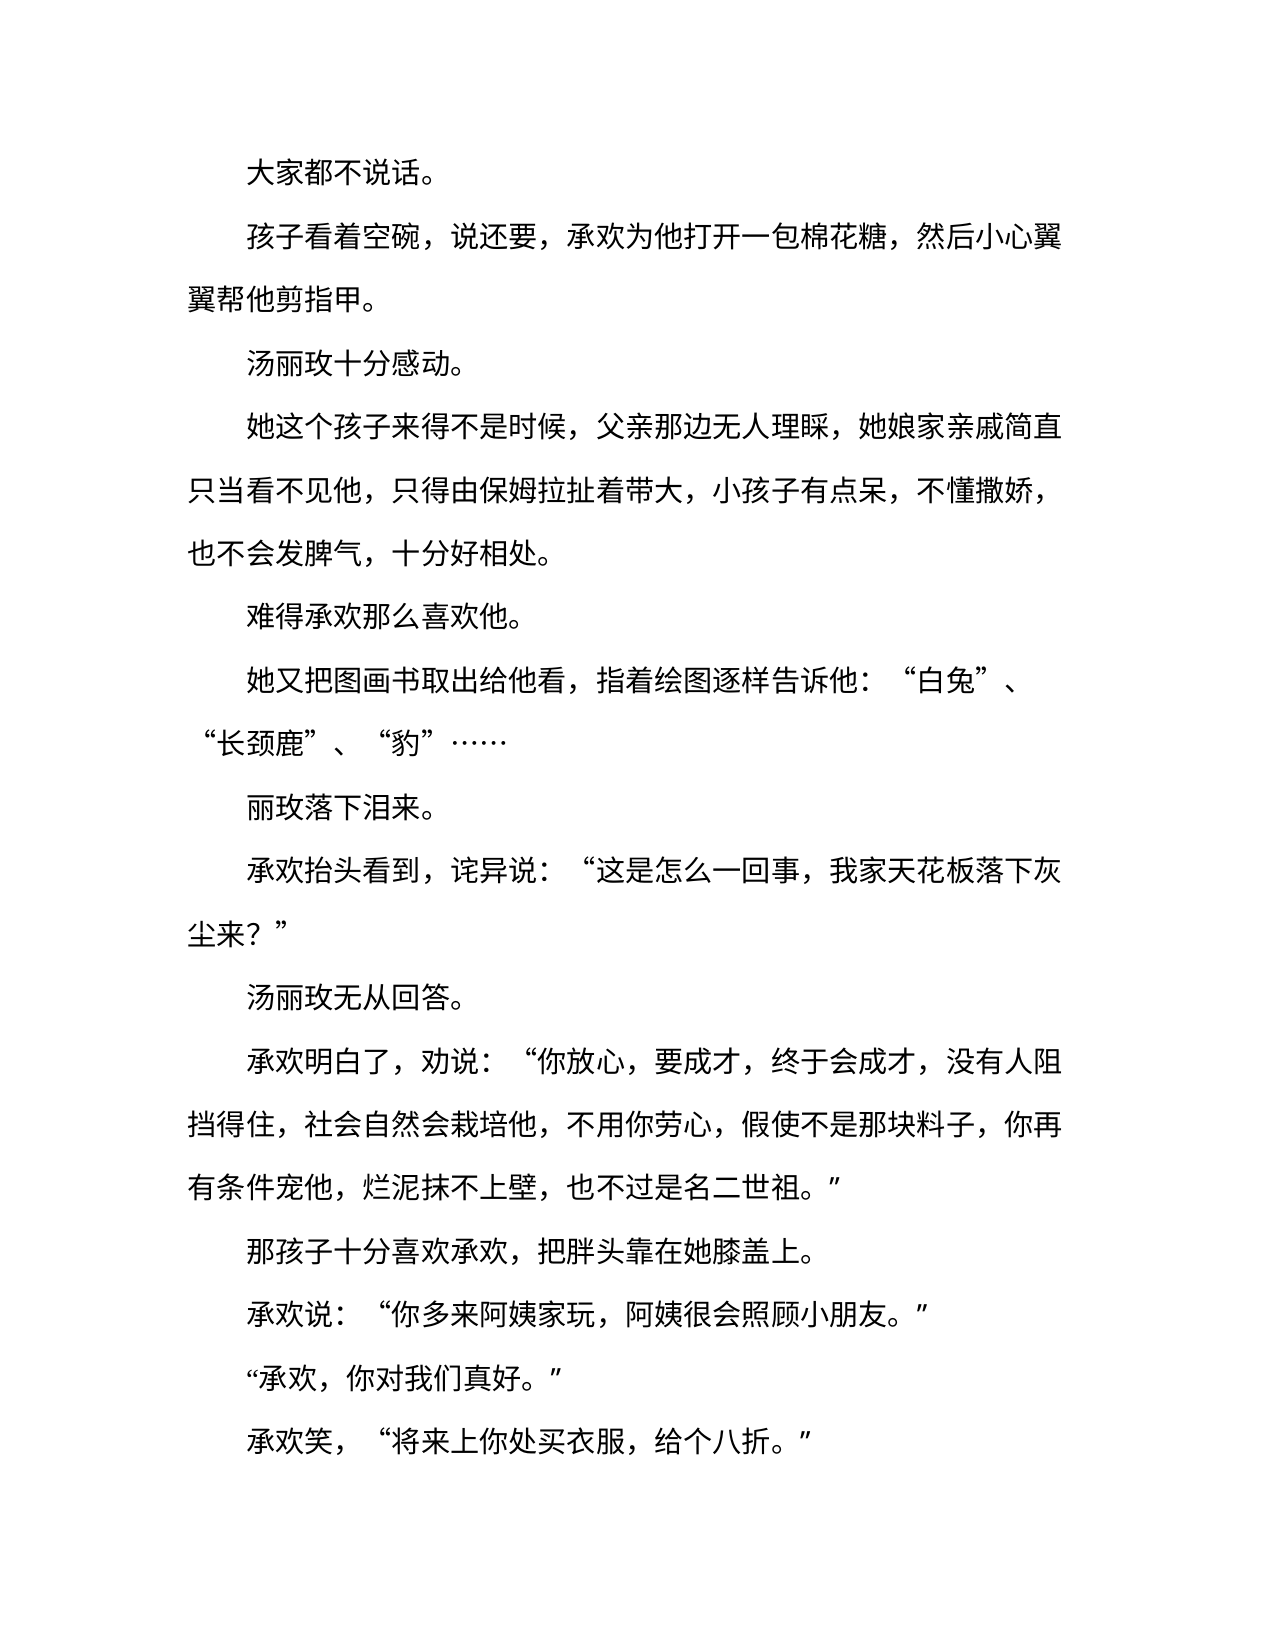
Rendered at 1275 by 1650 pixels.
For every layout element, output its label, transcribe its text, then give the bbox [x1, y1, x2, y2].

text 她这个孩子来得不是时候，父亲那边无人理睬，她娘家亲戚简直只当看不见他，只得由保姆拉扯着带大，小孩子有点呆，不懂撒娇，也不会发脾气，十分好相处。 [187, 404, 1087, 573]
text 承欢笑，“将来上你处买衣服，给个八折。” [187, 1419, 1087, 1461]
text 承欢抬头看到，诧异说：“这是怎么一回事，我家天花板落下灰尘来？” [187, 848, 1087, 953]
text “承欢，你对我们真好。” [187, 1356, 1087, 1398]
text 丽玫落下泪来。 [187, 784, 1087, 827]
text 她又把图画书取出给他看，指着绘图逐样告诉他：“白兔”、“长颈鹿”、“豹”…… [187, 657, 1087, 763]
text 难得承欢那么喜欢他。 [187, 594, 1087, 636]
text 汤丽玫十分感动。 [187, 340, 1087, 383]
text 承欢明白了，劝说：“你放心，要成才，终于会成才，没有人阻挡得住，社会自然会栽培他，不用你劳心，假使不是那块料子，你再有条件宠他，烂泥抹不上壁，也不过是名二世祖。” [187, 1038, 1087, 1207]
text 那孩子十分喜欢承欢，把胖头靠在她膝盖上。 [187, 1228, 1087, 1271]
text 大家都不说话。 [187, 150, 1087, 192]
text 承欢说：“你多来阿姨家玩，阿姨很会照顾小朋友。” [187, 1292, 1087, 1334]
text 汤丽玫无从回答。 [187, 975, 1087, 1017]
text 孩子看着空碗，说还要，承欢为他打开一包棉花糖，然后小心翼翼帮他剪指甲。 [187, 213, 1087, 319]
